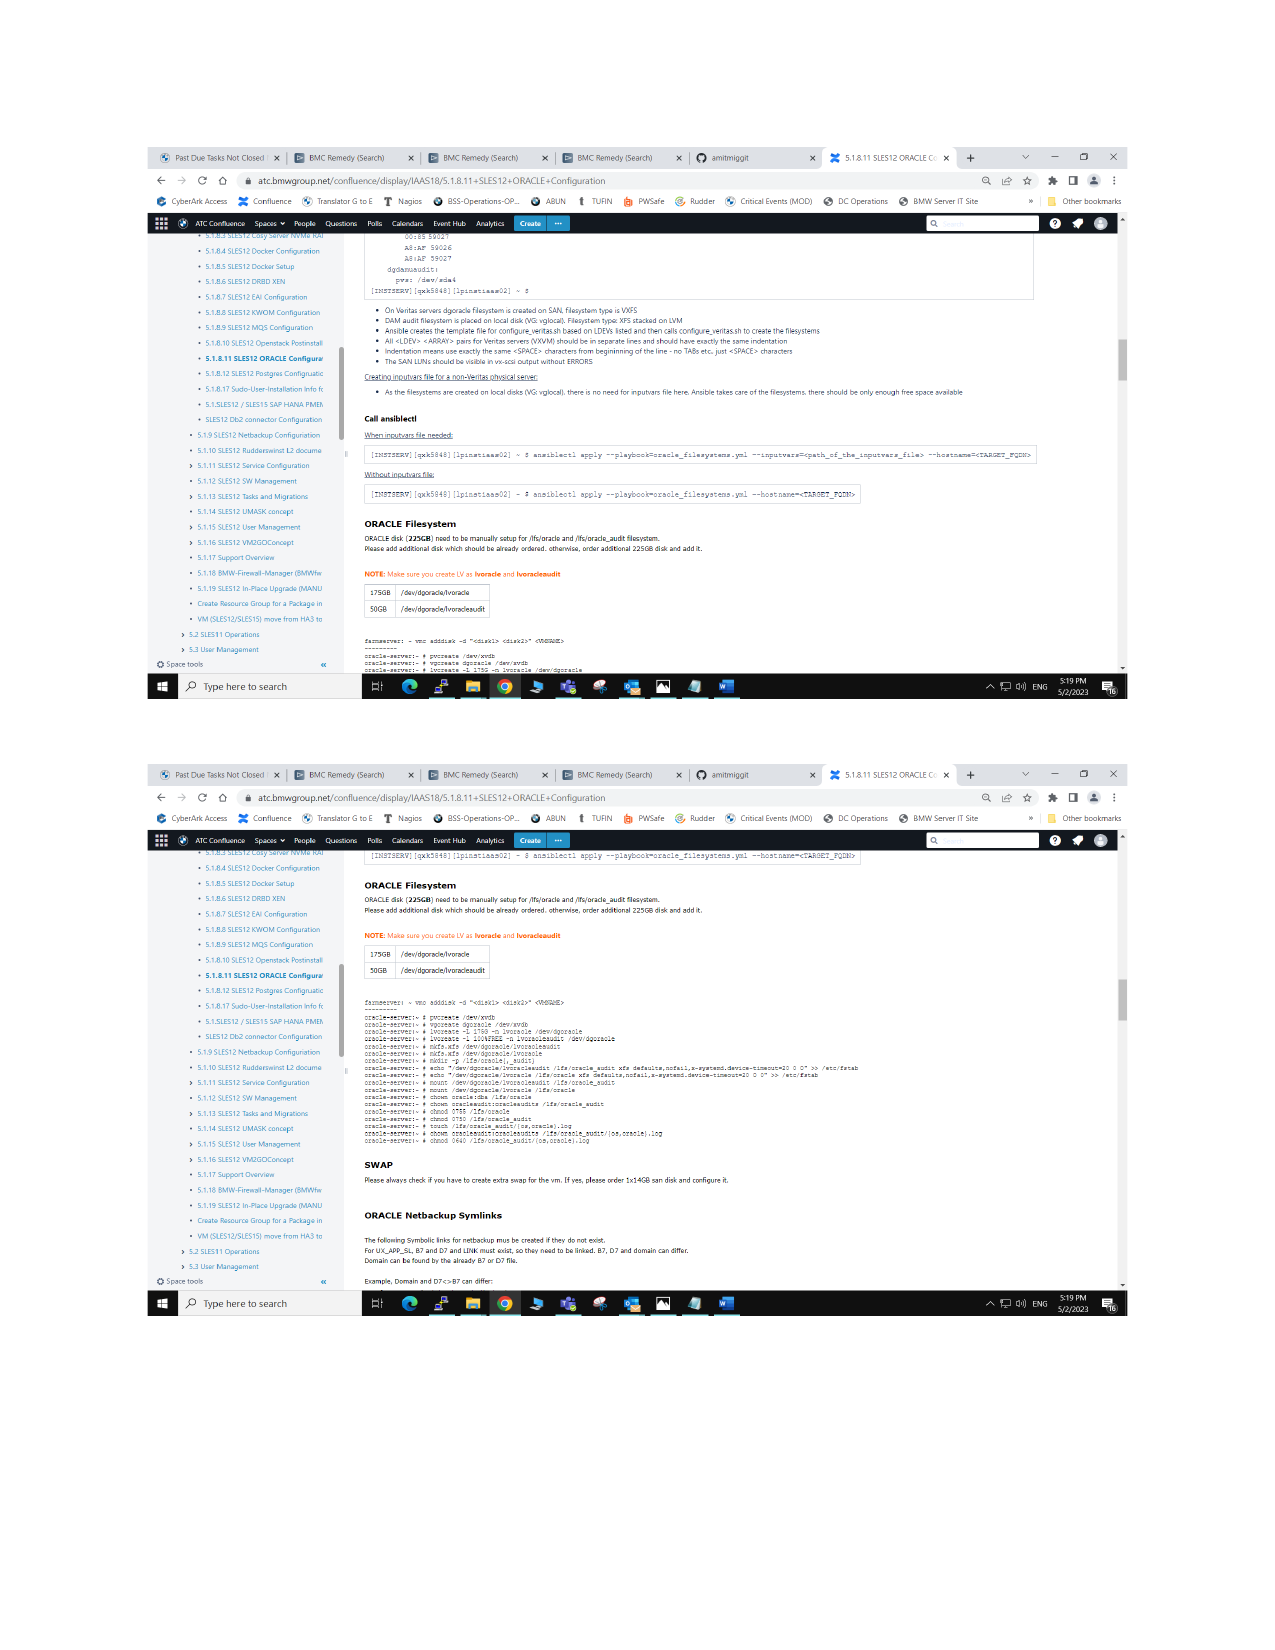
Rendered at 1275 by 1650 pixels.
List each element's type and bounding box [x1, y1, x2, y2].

picture [147, 764, 1128, 1316]
picture [147, 147, 1128, 699]
